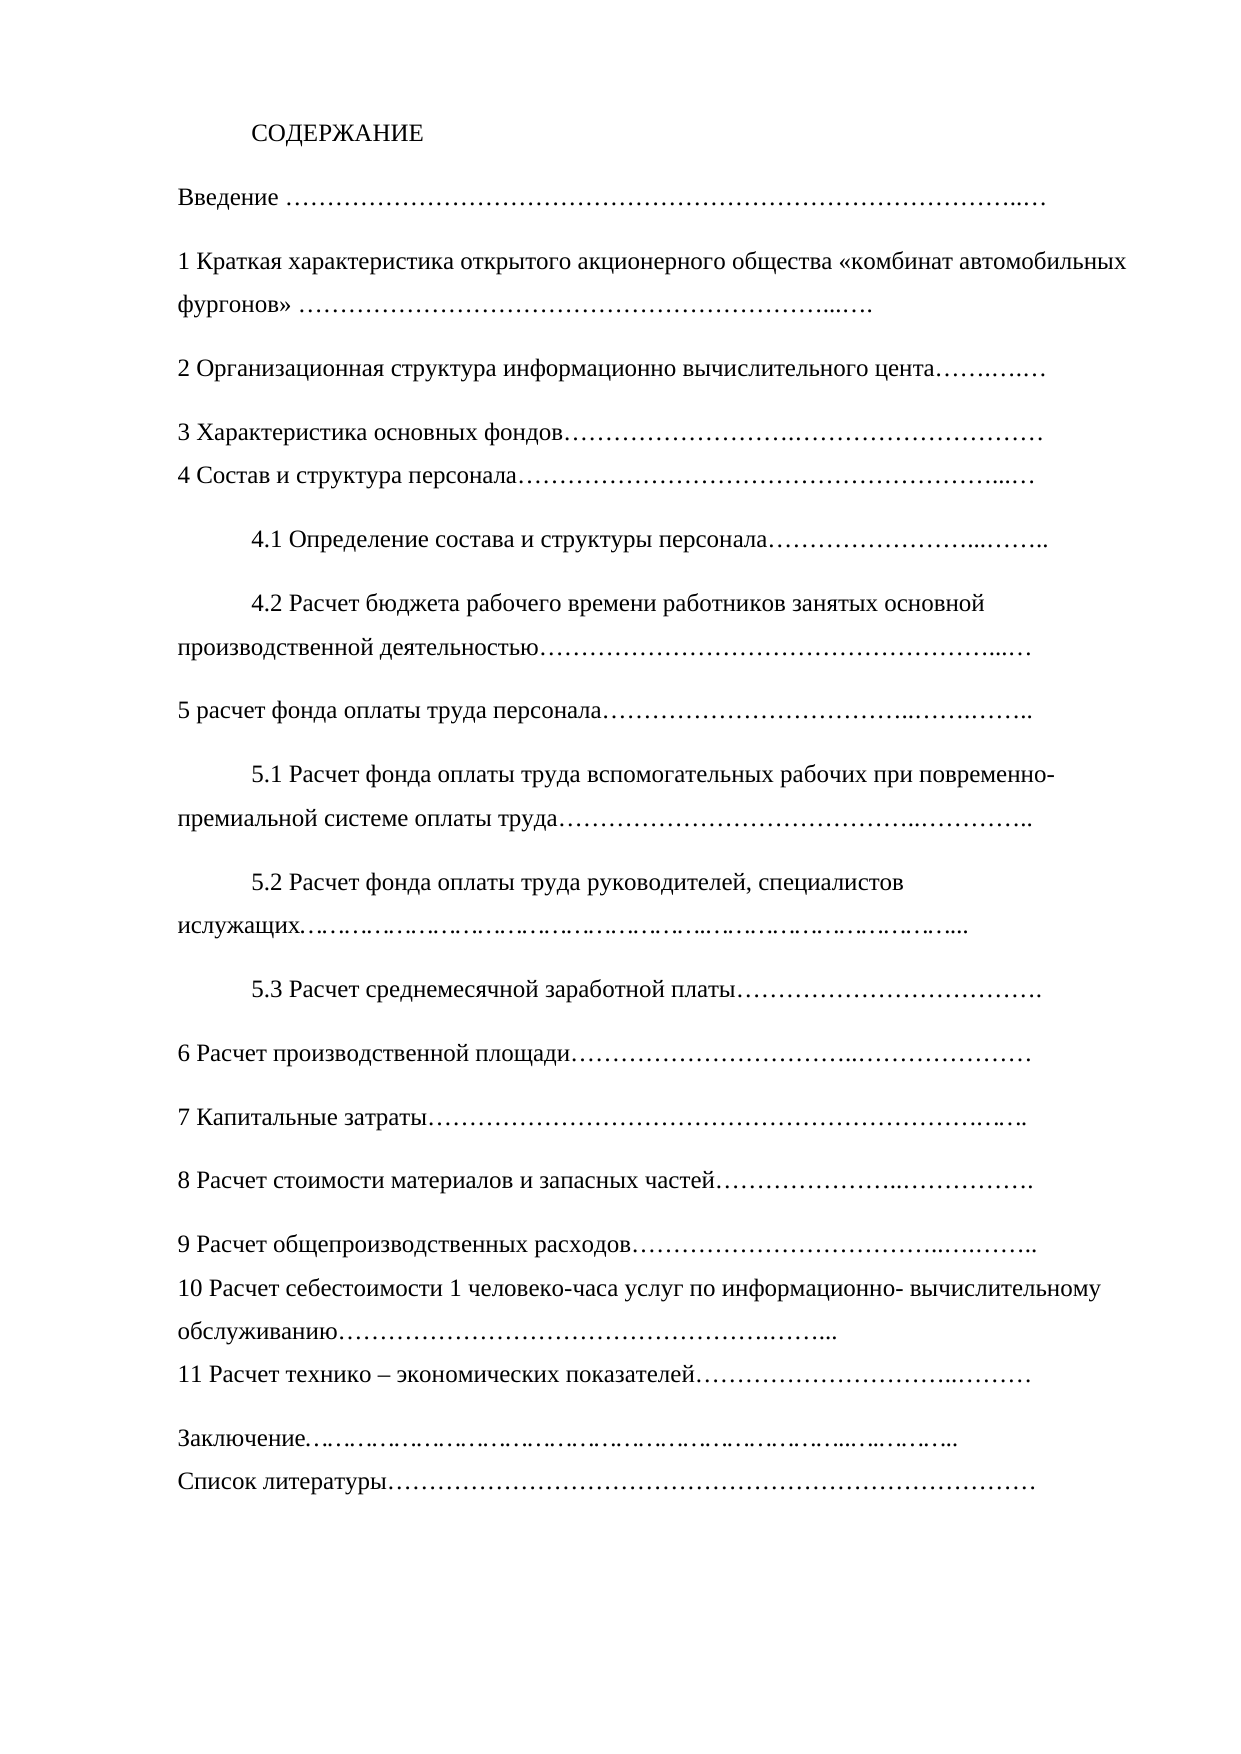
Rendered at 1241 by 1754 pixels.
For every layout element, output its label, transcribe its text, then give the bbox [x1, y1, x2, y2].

text 8 Расчет стоимости материалов и запасных частей…………………..……………. [177, 1166, 1152, 1194]
text 5 расчет фонда оплаты труда персонала………………………………..…….…….. [177, 696, 1152, 724]
text 9 Расчет общепроизводственных расходов………………………………..….…….. [177, 1229, 1152, 1258]
list 10 Расчет себестоимости 1 человеко-часа услуг по информационно- вычислительному обслуживанию…………………………………………….……... [177, 1273, 1152, 1344]
text Заключение………………………………………………………………..….……….. [177, 1423, 1152, 1452]
text 4 Состав и структура персонала…………………………………………………...… [177, 461, 1152, 489]
list 3 Характеристика основных фондов……………………….………………………… [177, 417, 1152, 446]
text 4.2 Расчет бюджета рабочего времени работников занятых основной производственной деятельностью………………………………………………...… [177, 588, 1152, 660]
text 2 Организационная структура информационно вычислительного цента…….….… [177, 353, 1152, 382]
text 11 Расчет технико – экономических показателей…………………………..……… [177, 1359, 1152, 1388]
text 6 Расчет производственной площади……………………………..………………… [177, 1038, 1152, 1066]
text 7 Капитальные затраты………………………………………………………………. [177, 1102, 1152, 1130]
text 1 Краткая характеристика открытого акционерного общества «комбинат автомобильных фургонов» ………………………………………………………...…. [177, 246, 1152, 318]
text 5.1 Расчет фонда оплаты труда вспомогательных рабочих при повременно-премиальной системе оплаты труда……………………………………..………….. [177, 759, 1152, 831]
text Список литературы…………………………………………………………………… [177, 1466, 1152, 1495]
text 5.2 Расчет фонда оплаты труда руководителей, специалистов ислужащих……………………………………………….……………………………... [177, 867, 1152, 938]
text 4.1 Определение состава и структуры персонала……………………...…….. [177, 524, 1152, 553]
text Введение ……………………………………………………………………………..… [177, 182, 1152, 211]
text 5.3 Расчет среднемесячной заработной платы………………………………. [177, 974, 1152, 1002]
text СОДЕРЖАНИЕ [177, 118, 1152, 147]
